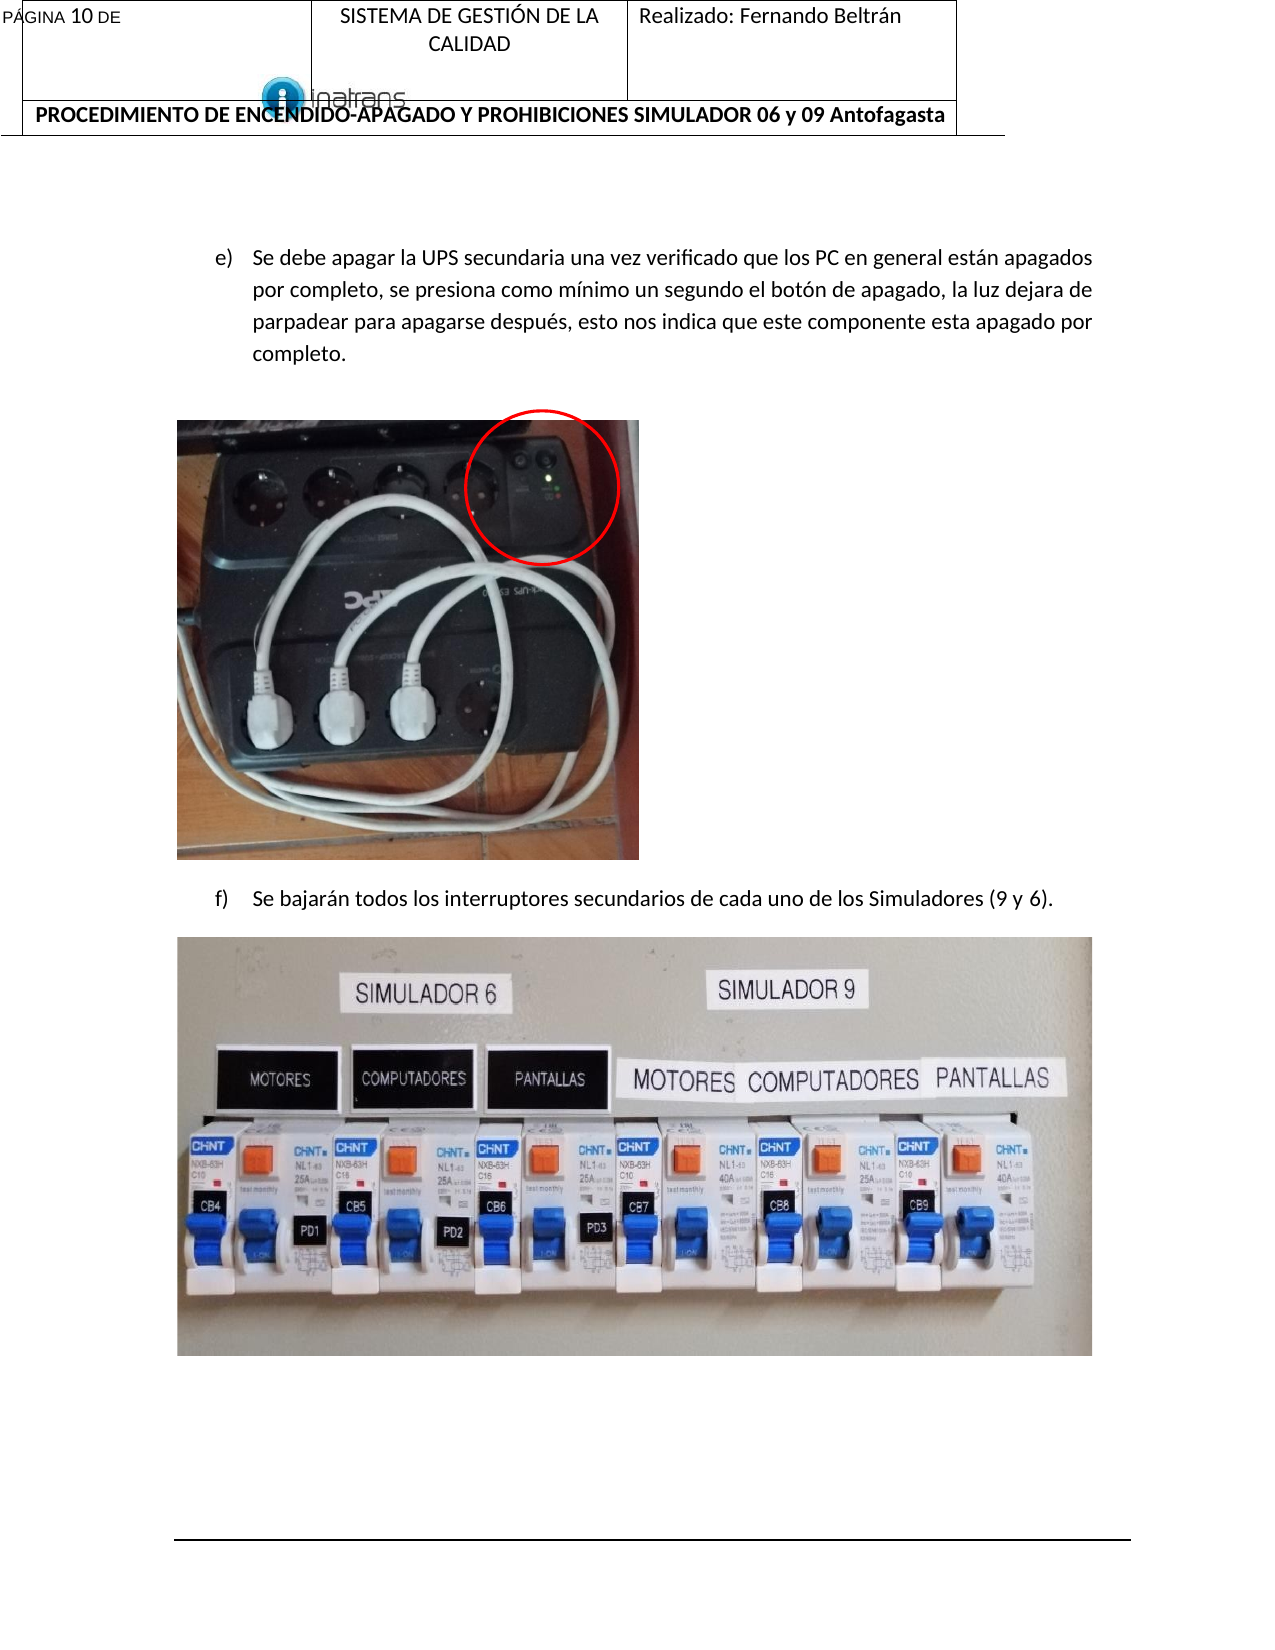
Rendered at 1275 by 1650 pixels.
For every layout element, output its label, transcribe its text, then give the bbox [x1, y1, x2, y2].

picture [177, 937, 1093, 1356]
picture [257, 74, 311, 100]
picture [312, 74, 411, 100]
picture [279, 89, 291, 100]
picture [468, 420, 617, 563]
picture [177, 420, 639, 860]
list Se debe apagar la UPS secundaria una vez verificado que los PC en general están apagados por completo, se presiona como mínimo un segundo el botón de apagado, la luz dejara de parpadear para apagarse después, esto nos indica que este componente esta apagado por completo. [215, 243, 1094, 367]
picture [257, 101, 411, 126]
list Se bajarán todos los interruptores secundarios de cada uno de los Simuladores (9 y 6). [215, 884, 1192, 912]
